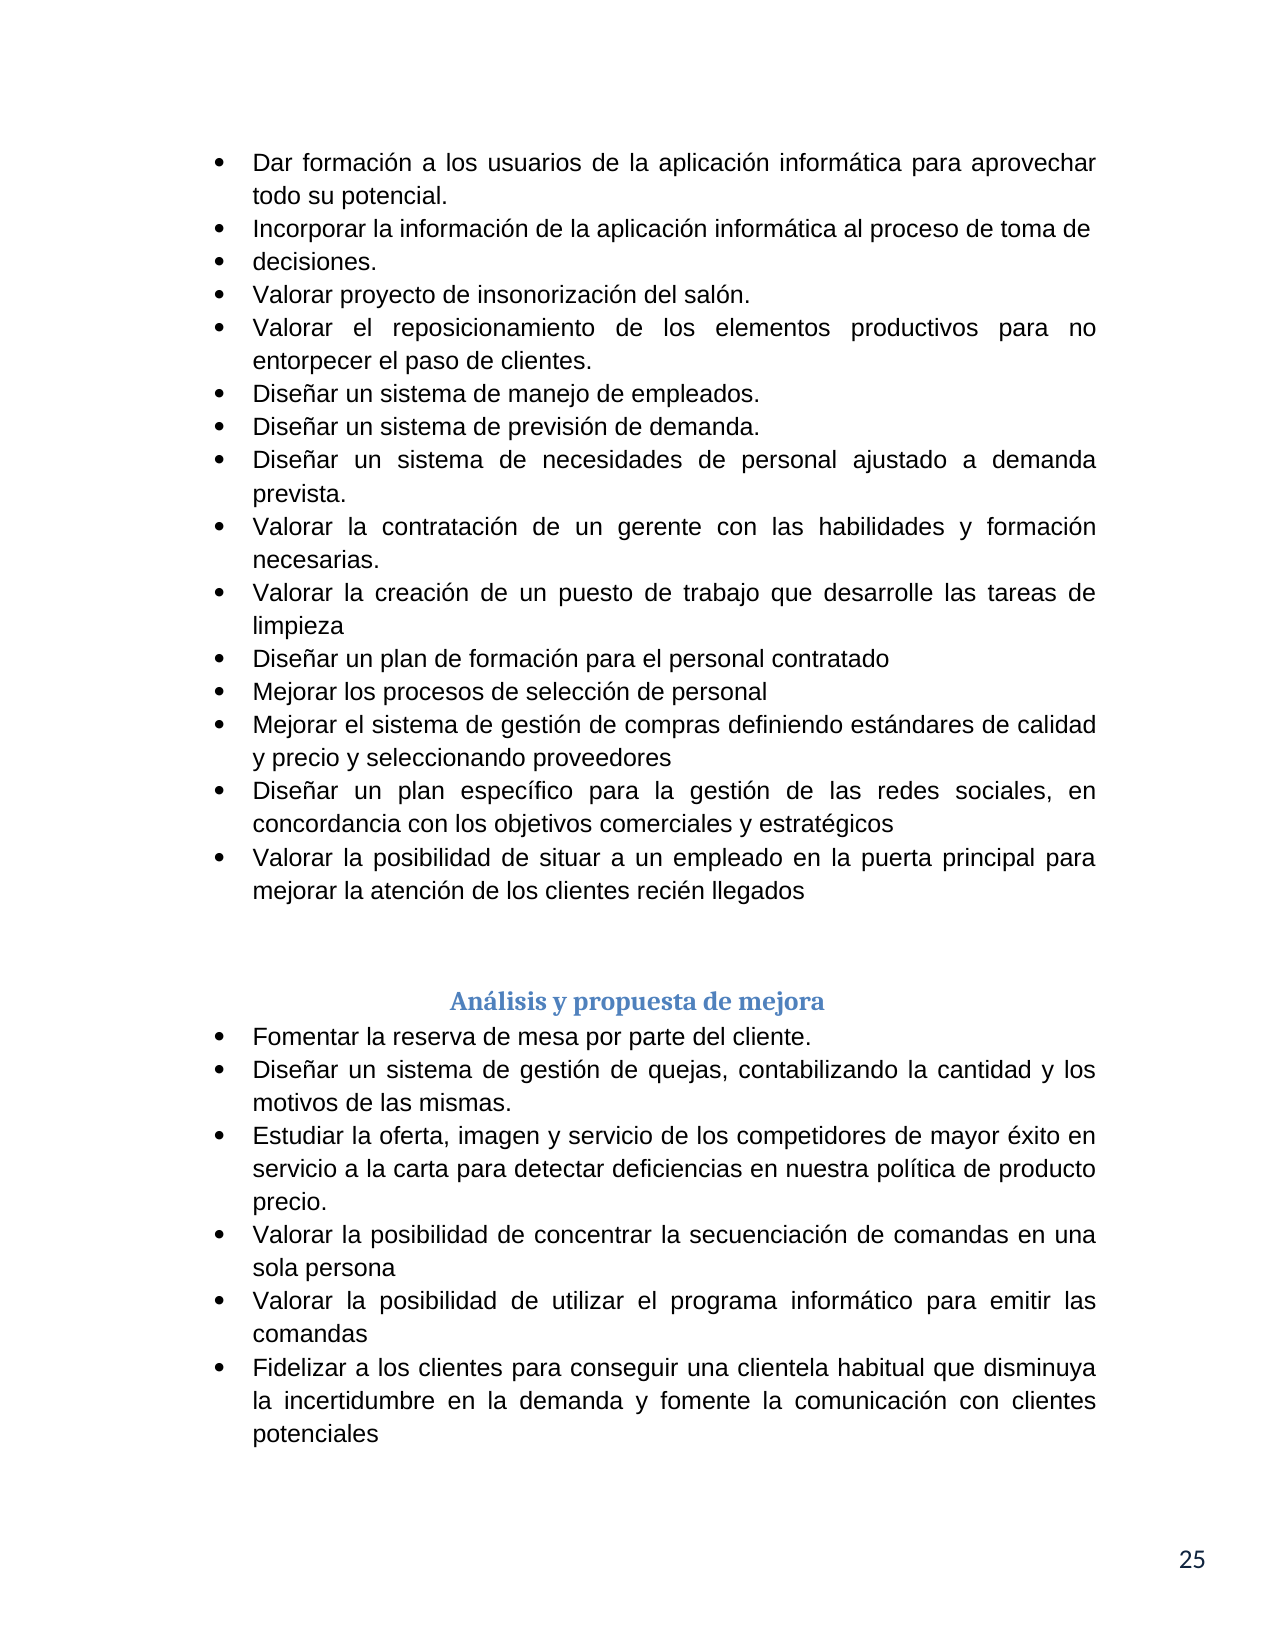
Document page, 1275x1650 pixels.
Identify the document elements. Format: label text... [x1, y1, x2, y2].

list Mejorar los procesos de selección de personal [215, 677, 1098, 706]
list Diseñar un sistema de manejo de empleados. [215, 379, 1098, 408]
list Valorar el reposicionamiento de los elementos productivos para no entorpecer el paso de clientes. [215, 313, 1098, 375]
list Incorporar la información de la aplicación informática al proceso de toma de [215, 214, 1098, 243]
list decisiones. [215, 247, 1098, 276]
list Diseñar un sistema de gestión de quejas, contabilizando la cantidad y los motivos de las mismas. [215, 1055, 1098, 1117]
list Valorar la posibilidad de concentrar la secuenciación de comandas en una sola persona [215, 1220, 1098, 1282]
list Valorar la creación de un puesto de trabajo que desarrolle las tareas de limpieza [215, 578, 1098, 640]
list Fomentar la reserva de mesa por parte del cliente. [215, 1022, 1098, 1051]
list Diseñar un plan específico para la gestión de las redes sociales, en concordancia con los objetivos comerciales y estratégicos [215, 776, 1098, 838]
list Diseñar un sistema de previsión de demanda. [215, 412, 1098, 441]
list Estudiar la oferta, imagen y servicio de los competidores de mayor éxito en servicio a la carta para detectar deficiencias en nuestra política de producto precio. [215, 1121, 1098, 1216]
list Valorar la posibilidad de utilizar el programa informático para emitir las comandas [215, 1286, 1098, 1348]
list Mejorar el sistema de gestión de compras definiendo estándares de calidad y precio y seleccionando proveedores [215, 710, 1098, 772]
list Dar formación a los usuarios de la aplicación informática para aprovechar todo su potencial. [215, 148, 1098, 209]
list Fidelizar a los clientes para conseguir una clientela habitual que disminuya la incertidumbre en la demanda y fomente la comunicación con clientes potenciales [215, 1352, 1098, 1447]
subtitle Análisis y propuesta de mejora [177, 986, 1098, 1017]
list Diseñar un sistema de necesidades de personal ajustado a demanda prevista. [215, 446, 1098, 507]
list Valorar la posibilidad de situar a un empleado en la puerta principal para mejorar la atención de los clientes recién llegados [215, 842, 1098, 904]
list Diseñar un plan de formación para el personal contratado [215, 644, 1098, 673]
list Valorar la contratación de un gerente con las habilidades y formación necesarias. [215, 512, 1098, 573]
list Valorar proyecto de insonorización del salón. [215, 280, 1098, 309]
